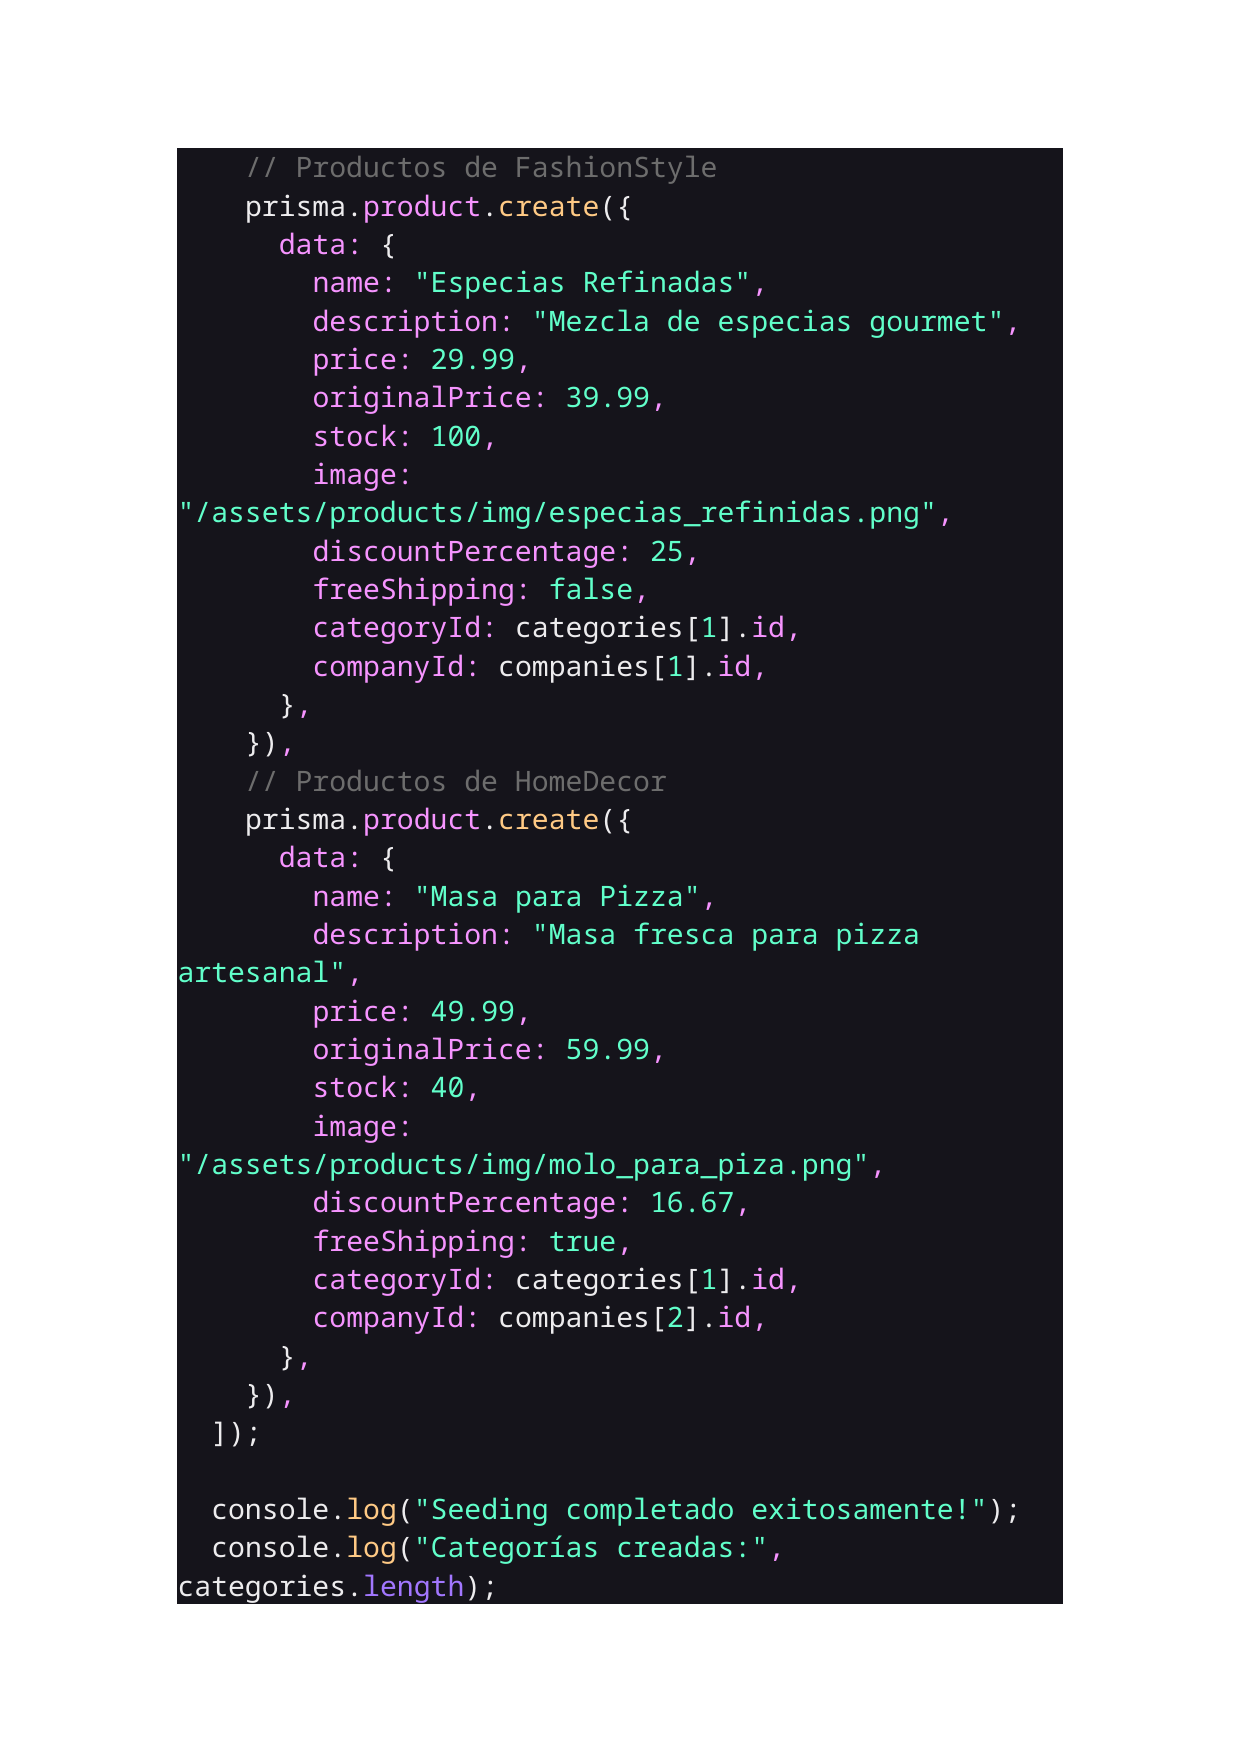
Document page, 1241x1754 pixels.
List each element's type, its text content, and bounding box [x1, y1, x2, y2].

text description: "Masa fresca para pizza artesanal", [177, 914, 1063, 991]
text }), [177, 1374, 1063, 1413]
text prisma.product.create({ [177, 799, 1063, 838]
text stock: 40, [177, 1068, 1063, 1106]
text description: "Mezcla de especias gourmet", [177, 301, 1063, 339]
text stock: 100, [177, 416, 1063, 454]
text console.log("Categorías creadas:", categories.length); [177, 1528, 1063, 1604]
text // Productos de FashionStyle [177, 148, 1063, 186]
text ]); [177, 1413, 1063, 1451]
text categoryId: categories[1].id, [177, 1259, 1063, 1298]
text price: 29.99, [177, 339, 1063, 378]
text companyId: companies[2].id, [177, 1298, 1063, 1336]
text data: { [177, 224, 1063, 263]
text originalPrice: 59.99, [177, 1029, 1063, 1068]
text name: "Especias Refinadas", [177, 263, 1063, 301]
text freeShipping: true, [177, 1221, 1063, 1259]
text prisma.product.create({ [177, 186, 1063, 224]
text discountPercentage: 16.67, [177, 1183, 1063, 1221]
text image: "/assets/products/img/molo_para_piza.png", [177, 1106, 1063, 1183]
text image: "/assets/products/img/especias_refinidas.png", [177, 454, 1063, 531]
text companyId: companies[1].id, [177, 646, 1063, 684]
text data: { [177, 838, 1063, 876]
text }, [177, 1336, 1063, 1374]
text }, [177, 684, 1063, 723]
text }), [177, 723, 1063, 761]
text // Productos de HomeDecor [177, 761, 1063, 799]
text console.log("Seeding completado exitosamente!"); [177, 1489, 1063, 1528]
text discountPercentage: 25, [177, 531, 1063, 569]
text categoryId: categories[1].id, [177, 608, 1063, 646]
text name: "Masa para Pizza", [177, 876, 1063, 914]
text freeShipping: false, [177, 569, 1063, 608]
text price: 49.99, [177, 991, 1063, 1029]
text originalPrice: 39.99, [177, 378, 1063, 416]
